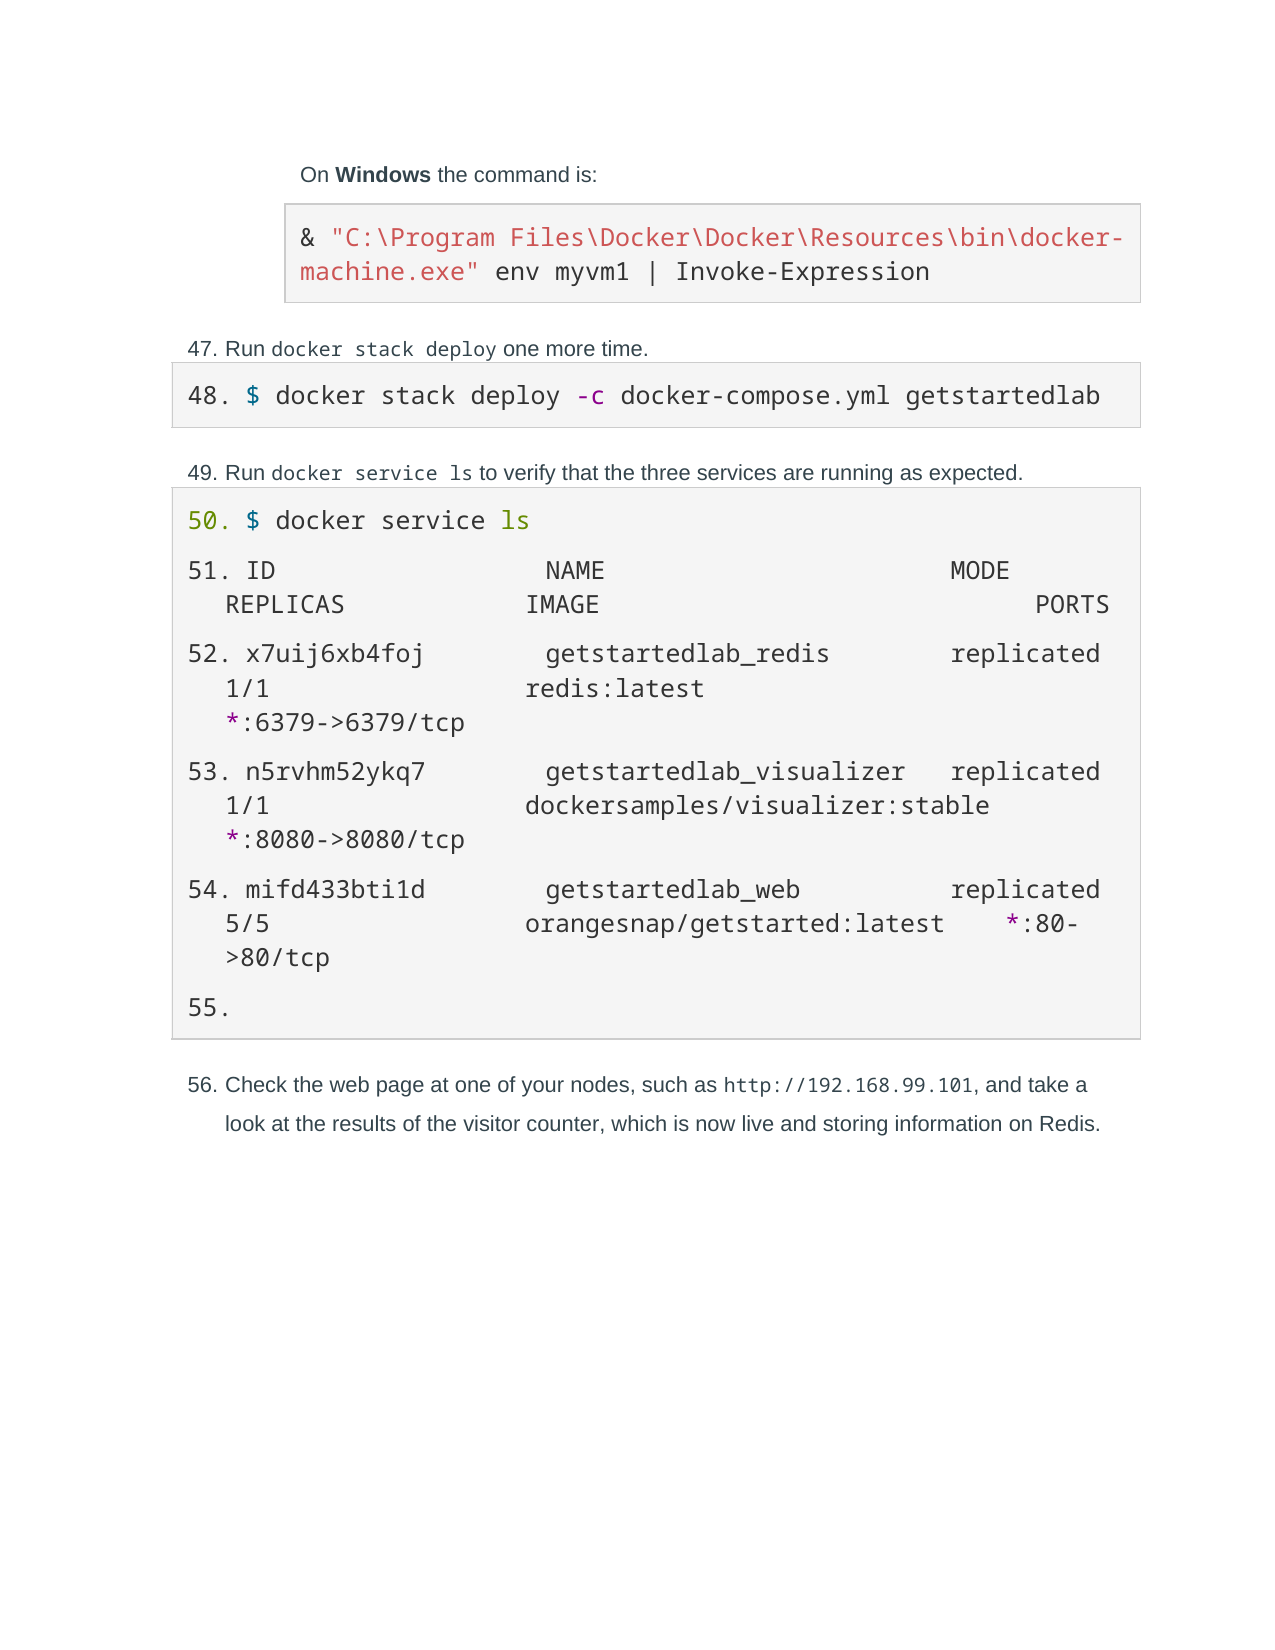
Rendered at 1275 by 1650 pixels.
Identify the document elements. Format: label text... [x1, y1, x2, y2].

text On Windows the command is: [300, 150, 1125, 187]
list x7uij6xb4foj getstartedlab_redis replicated 1/1 redis:latest *:6379->6379/tcp [173, 620, 1140, 738]
list $ docker stack deploy -c docker-compose.yml getstartedlab [173, 363, 1140, 427]
text & "C:\Program Files\Docker\Docker\Resources\bin\docker-machine.exe" env myvm1 | Invoke-Expression [286, 205, 1140, 302]
list Check the web page at one of your nodes, such as http://192.168.99.101, and take a look at the results of the visitor counter, which is now live and storing information on Redis. [187, 1061, 1125, 1136]
list mifd433bti1d getstartedlab_web replicated 5/5 orangesnap/getstarted:latest *:80->80/tcp [173, 856, 1140, 973]
list Run docker stack deploy one more time. [187, 324, 1125, 362]
list Run docker service ls to verify that the three services are running as expected. [187, 449, 1125, 487]
list ID NAME MODE REPLICAS IMAGE PORTS [173, 536, 1140, 620]
list $ docker service ls [173, 488, 1140, 536]
list n5rvhm52ykq7 getstartedlab_visualizer replicated 1/1 dockersamples/visualizer:stable *:8080->8080/tcp [173, 738, 1140, 856]
